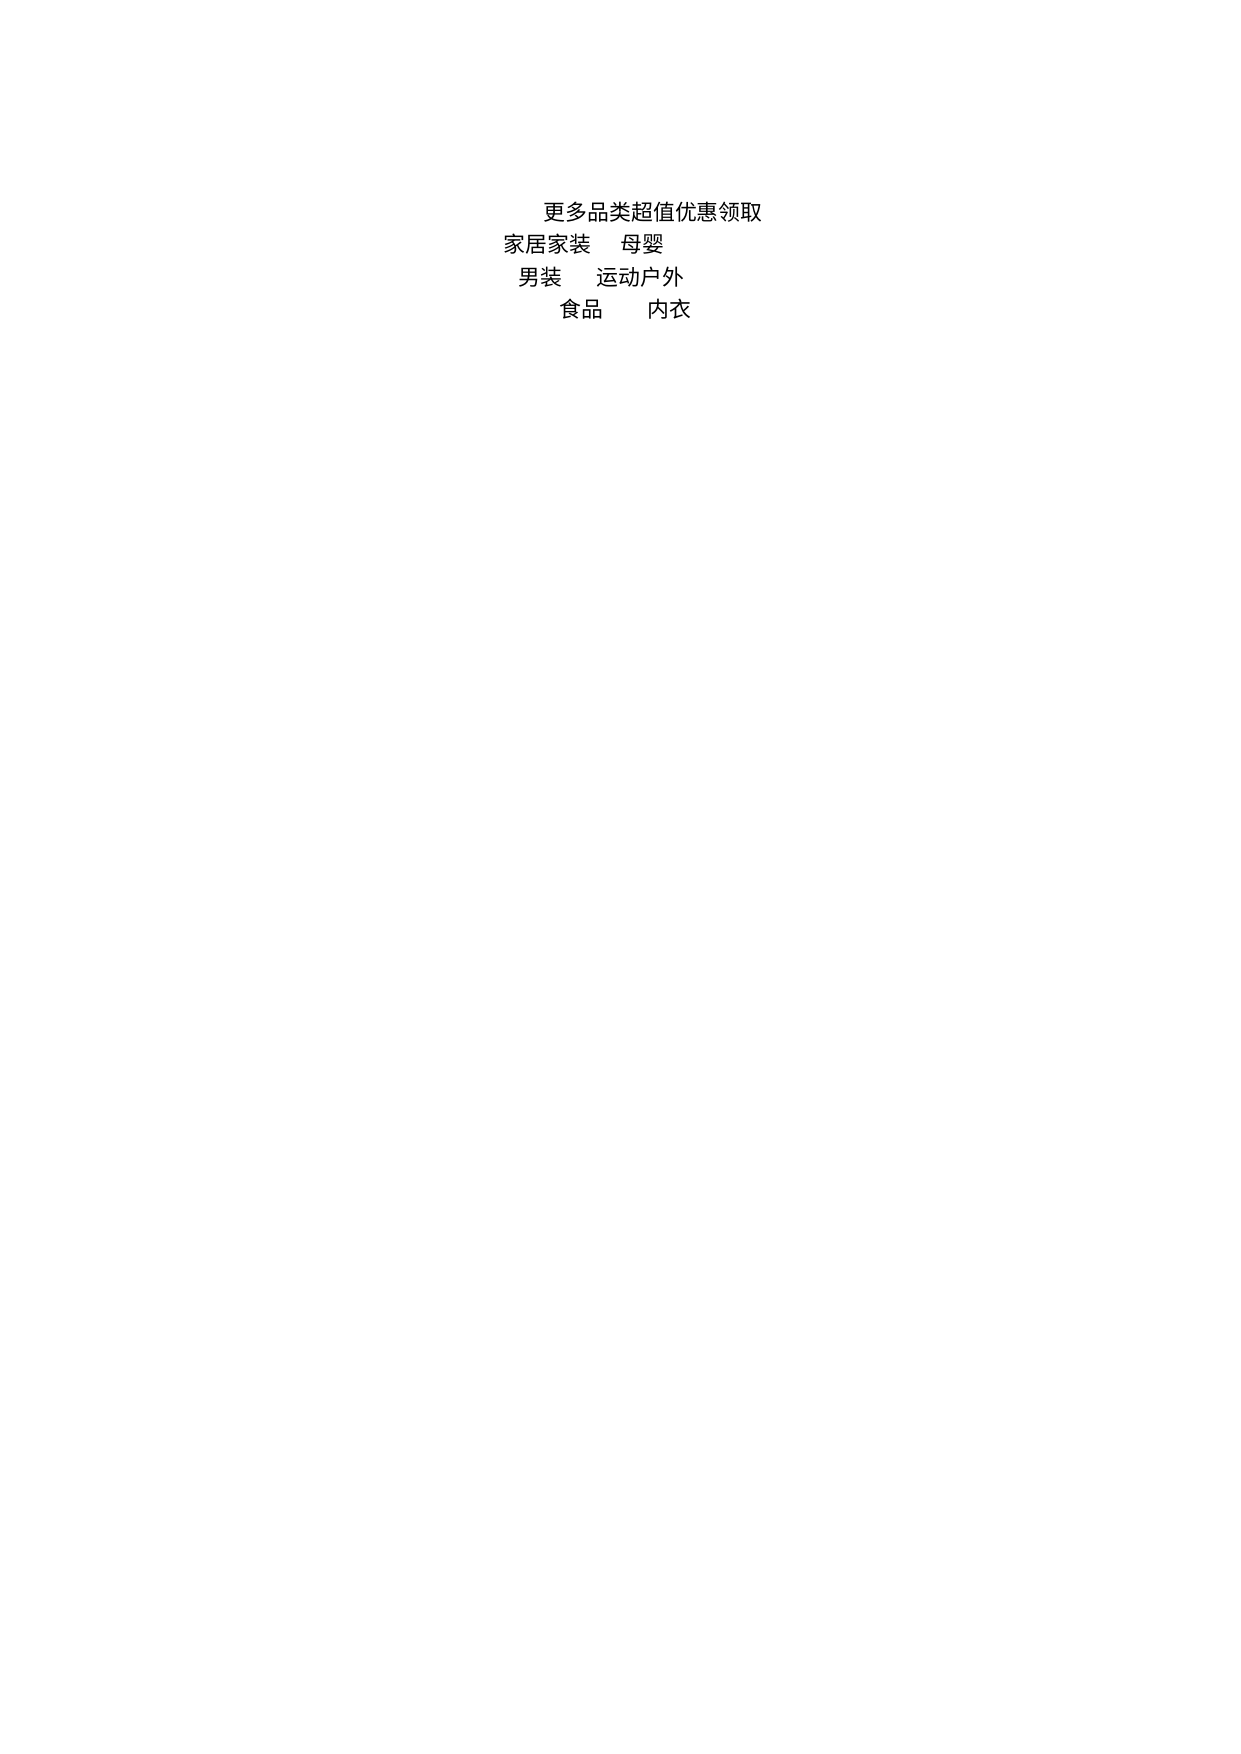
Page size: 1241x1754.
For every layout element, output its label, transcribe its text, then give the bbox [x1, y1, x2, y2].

text 食品 内衣 [187, 292, 1053, 324]
text 家居家装 母婴 [187, 227, 1053, 259]
text 男装 运动户外 [187, 259, 1053, 292]
text 更多品类超值优惠领取 [187, 194, 1053, 227]
